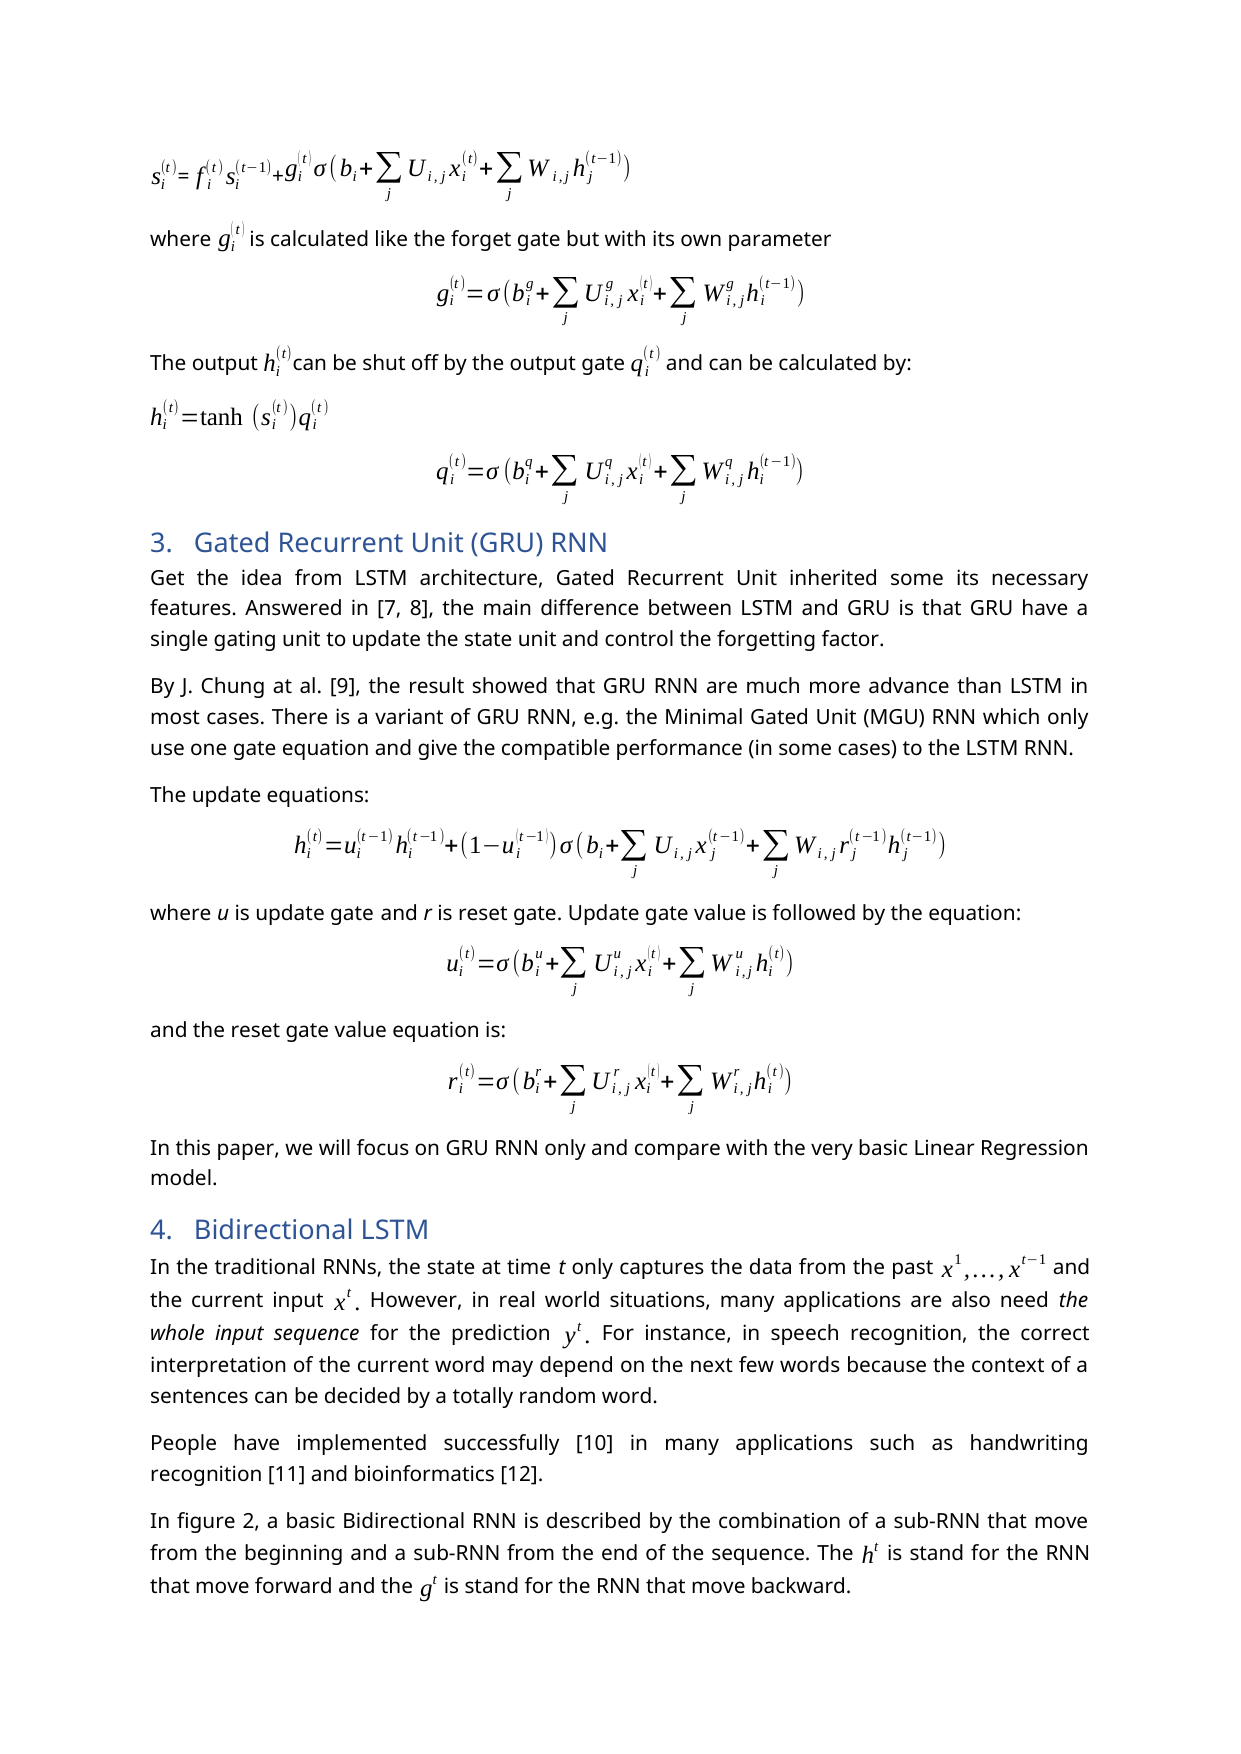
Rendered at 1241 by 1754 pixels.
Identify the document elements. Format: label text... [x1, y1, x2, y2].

text In figure 2, a basic Bidirectional RNN is described by the combination of a sub-RNN that move from the beginning and a sub-RNN from the end of the sequence. The is stand for the RNN that move forward and the is stand for the RNN that move backward. [150, 1506, 1090, 1601]
text = + [150, 150, 1090, 201]
text People have implemented successfully [10] in many applications such as handwriting recognition [11] and bioinformatics [12]. [150, 1428, 1090, 1487]
text where u is update gate and r is reset gate. Update gate value is followed by the equation: [150, 898, 1090, 926]
text The output can be shut off by the output gate and can be calculated by: [150, 345, 1090, 380]
text and the reset gate value equation is: [150, 1015, 1090, 1044]
subtitle 3. Gated Recurrent Unit (GRU) RNN [150, 523, 1090, 560]
text By J. Chung at al. [9], the result showed that GRU RNN are much more advance than LSTM in most cases. There is a variant of GRU RNN, e.g. the Minimal Gated Unit (MGU) RNN which only use one gate equation and give the compatible performance (in some cases) to the LSTM RNN. [150, 671, 1090, 761]
text The update equations: [150, 780, 1090, 808]
text where is calculated like the forget gate but with its own parameter [150, 220, 1090, 256]
text In the traditional RNNs, the state at time t only captures the data from the past and the current input However, in real world situations, many applications are also need the whole input sequence for the prediction For instance, in speech recognition, the correct interpretation of the current word may depend on the next few words because the context of a sentences can be decided by a totally random word. [150, 1251, 1090, 1409]
text In this paper, we will focus on GRU RNN only and compare with the very basic Linear Regression model. [150, 1133, 1090, 1192]
subtitle 4. Bidirectional LSTM [150, 1211, 1090, 1248]
text Get the idea from LSTM architecture, Gated Recurrent Unit inherited some its necessary features. Answered in [7, 8], the main difference between LSTM and GRU is that GRU have a single gating unit to update the state unit and control the forgetting factor. [150, 563, 1090, 653]
